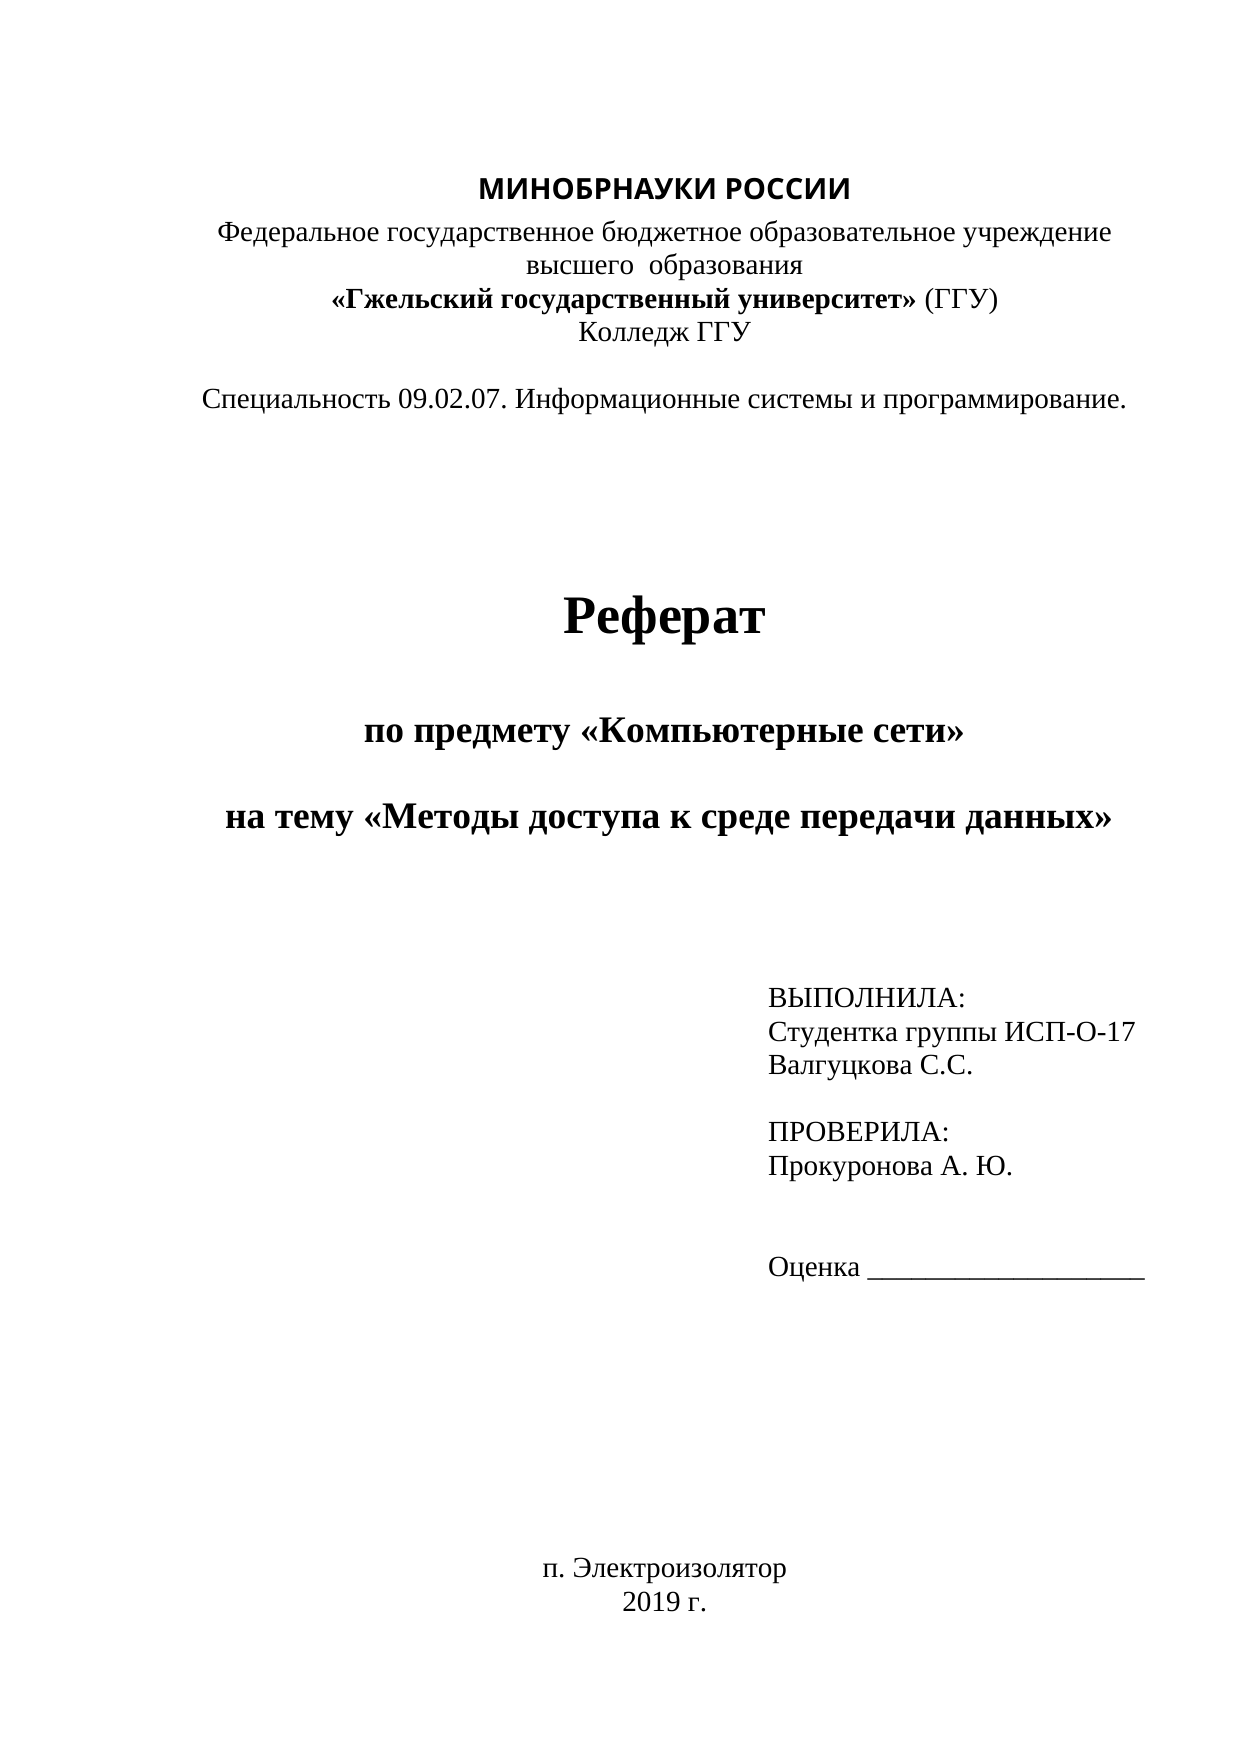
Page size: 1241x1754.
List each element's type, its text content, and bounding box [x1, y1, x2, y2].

text п. Электроизолятор [177, 1551, 1152, 1584]
text «Гжельский государственный университет» (ГГУ) [177, 281, 1152, 314]
text ВЫПОЛНИЛА: [768, 980, 1152, 1014]
text Прокуронова А. Ю. [768, 1148, 1152, 1182]
text высшего образования [177, 247, 1152, 281]
text Реферат [177, 583, 1152, 645]
text МИНОБРНАУКИ РОССИИ [177, 168, 1152, 208]
text на тему «Методы доступа к среде передачи данных» [177, 793, 1152, 837]
text Валгуцкова С.С. [768, 1047, 1152, 1081]
text по предмету «Компьютерные сети» [177, 707, 1152, 750]
text ПРОВЕРИЛА: [768, 1114, 1152, 1148]
text Колледж ГГУ [177, 314, 1152, 348]
text Оценка ___________________ [768, 1249, 1152, 1282]
text Специальность 09.02.07. Информационные системы и программирование. [177, 381, 1152, 415]
text Студентка группы ИСП-О-17 [768, 1014, 1152, 1047]
text Федеральное государственное бюджетное образовательное учреждение [177, 214, 1152, 247]
text 2019 г. [177, 1584, 1152, 1618]
